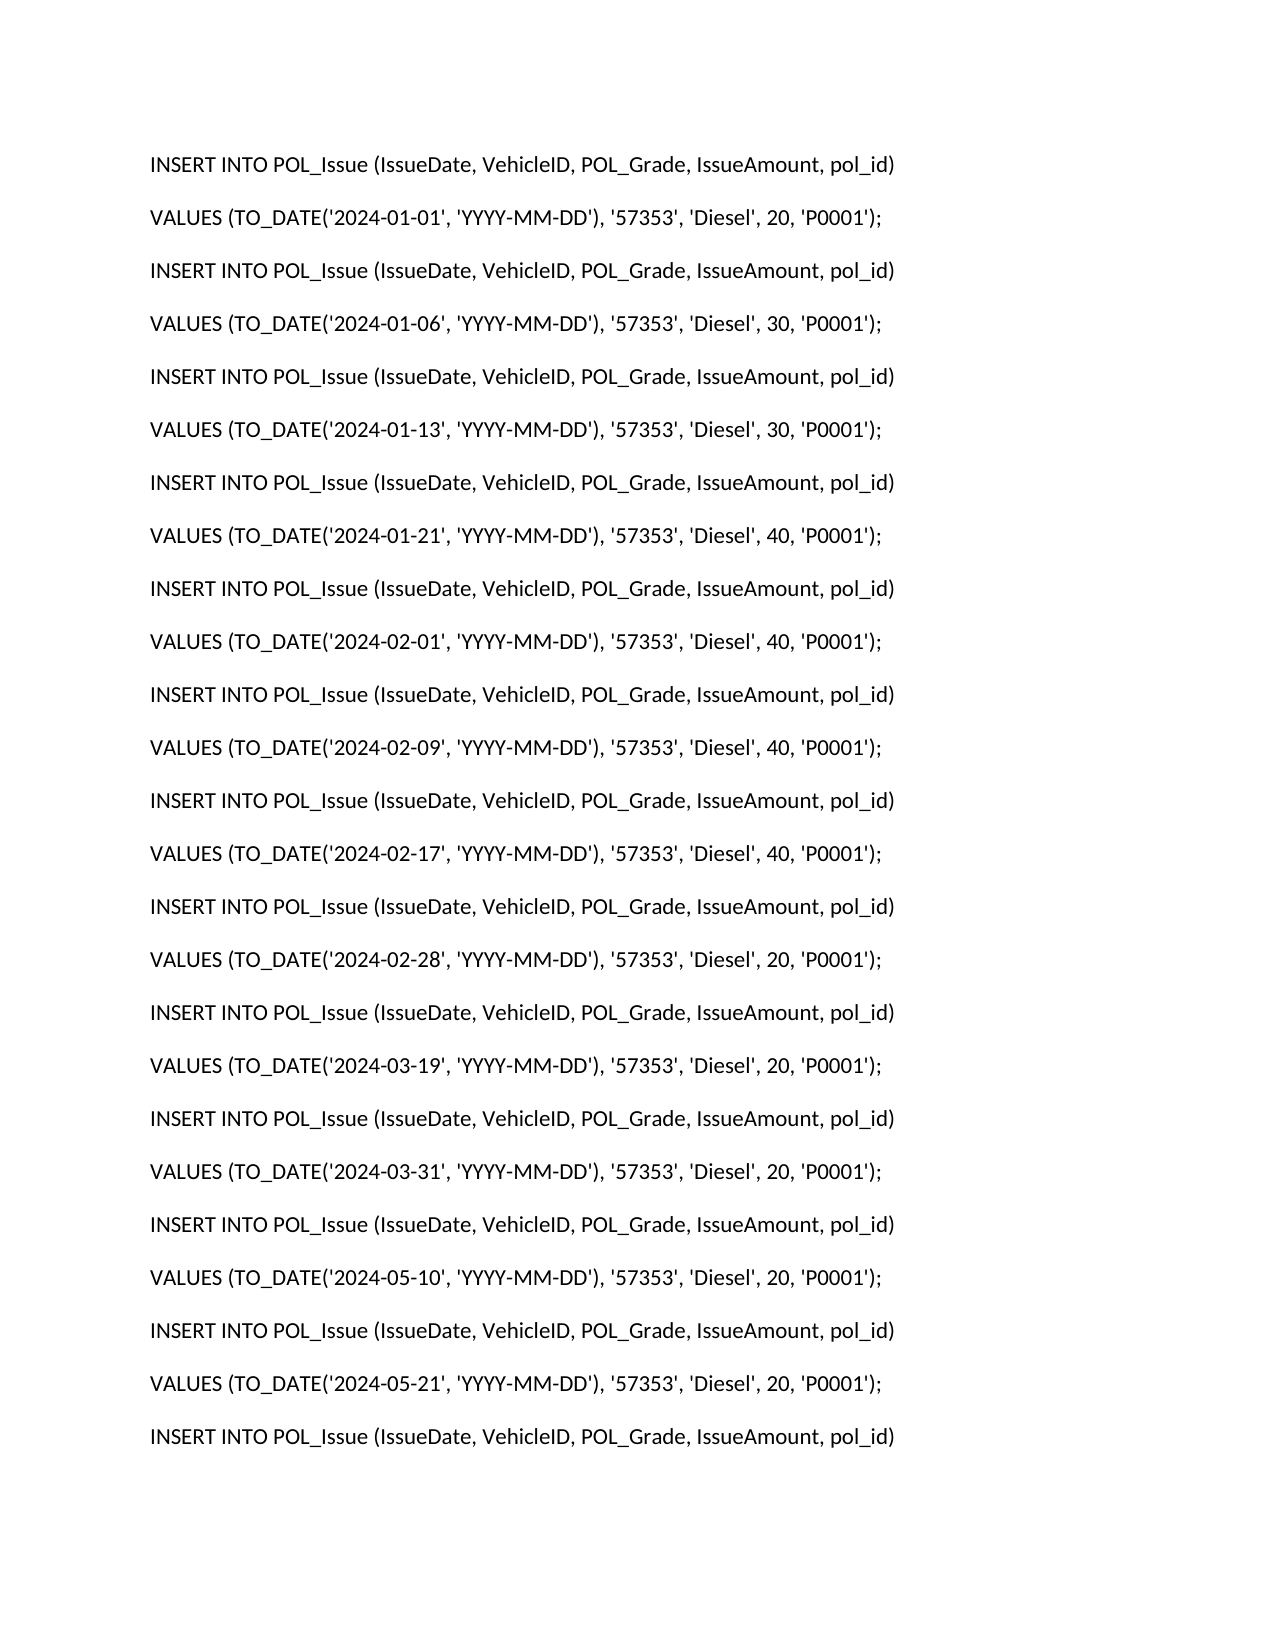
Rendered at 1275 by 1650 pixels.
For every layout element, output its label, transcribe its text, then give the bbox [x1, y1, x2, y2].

text INSERT INTO POL_Issue (IssueDate, VehicleID, POL_Grade, IssueAmount, pol_id) [150, 574, 1125, 602]
text VALUES (TO_DATE('2024-02-28', 'YYYY-MM-DD'), '57353', 'Diesel', 20, 'P0001'); [150, 945, 1125, 973]
text VALUES (TO_DATE('2024-05-10', 'YYYY-MM-DD'), '57353', 'Diesel', 20, 'P0001'); [150, 1263, 1125, 1291]
text VALUES (TO_DATE('2024-02-01', 'YYYY-MM-DD'), '57353', 'Diesel', 40, 'P0001'); [150, 627, 1125, 655]
text VALUES (TO_DATE('2024-01-06', 'YYYY-MM-DD'), '57353', 'Diesel', 30, 'P0001'); [150, 309, 1125, 337]
text VALUES (TO_DATE('2024-03-31', 'YYYY-MM-DD'), '57353', 'Diesel', 20, 'P0001'); [150, 1157, 1125, 1185]
text INSERT INTO POL_Issue (IssueDate, VehicleID, POL_Grade, IssueAmount, pol_id) [150, 892, 1125, 920]
text VALUES (TO_DATE('2024-02-09', 'YYYY-MM-DD'), '57353', 'Diesel', 40, 'P0001'); [150, 733, 1125, 761]
text INSERT INTO POL_Issue (IssueDate, VehicleID, POL_Grade, IssueAmount, pol_id) [150, 468, 1125, 496]
text INSERT INTO POL_Issue (IssueDate, VehicleID, POL_Grade, IssueAmount, pol_id) [150, 786, 1125, 814]
text VALUES (TO_DATE('2024-05-21', 'YYYY-MM-DD'), '57353', 'Diesel', 20, 'P0001'); [150, 1369, 1125, 1397]
text VALUES (TO_DATE('2024-01-21', 'YYYY-MM-DD'), '57353', 'Diesel', 40, 'P0001'); [150, 521, 1125, 549]
text INSERT INTO POL_Issue (IssueDate, VehicleID, POL_Grade, IssueAmount, pol_id) [150, 150, 1125, 178]
text VALUES (TO_DATE('2024-01-13', 'YYYY-MM-DD'), '57353', 'Diesel', 30, 'P0001'); [150, 415, 1125, 443]
text VALUES (TO_DATE('2024-01-01', 'YYYY-MM-DD'), '57353', 'Diesel', 20, 'P0001'); [150, 203, 1125, 231]
text INSERT INTO POL_Issue (IssueDate, VehicleID, POL_Grade, IssueAmount, pol_id) [150, 362, 1125, 390]
text INSERT INTO POL_Issue (IssueDate, VehicleID, POL_Grade, IssueAmount, pol_id) [150, 680, 1125, 708]
text INSERT INTO POL_Issue (IssueDate, VehicleID, POL_Grade, IssueAmount, pol_id) [150, 1316, 1125, 1344]
text INSERT INTO POL_Issue (IssueDate, VehicleID, POL_Grade, IssueAmount, pol_id) [150, 1210, 1125, 1238]
text VALUES (TO_DATE('2024-03-19', 'YYYY-MM-DD'), '57353', 'Diesel', 20, 'P0001'); [150, 1051, 1125, 1079]
text INSERT INTO POL_Issue (IssueDate, VehicleID, POL_Grade, IssueAmount, pol_id) [150, 998, 1125, 1026]
text INSERT INTO POL_Issue (IssueDate, VehicleID, POL_Grade, IssueAmount, pol_id) [150, 256, 1125, 284]
text VALUES (TO_DATE('2024-02-17', 'YYYY-MM-DD'), '57353', 'Diesel', 40, 'P0001'); [150, 839, 1125, 867]
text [150, 1422, 1125, 1451]
text INSERT INTO POL_Issue (IssueDate, VehicleID, POL_Grade, IssueAmount, pol_id) [150, 1104, 1125, 1132]
